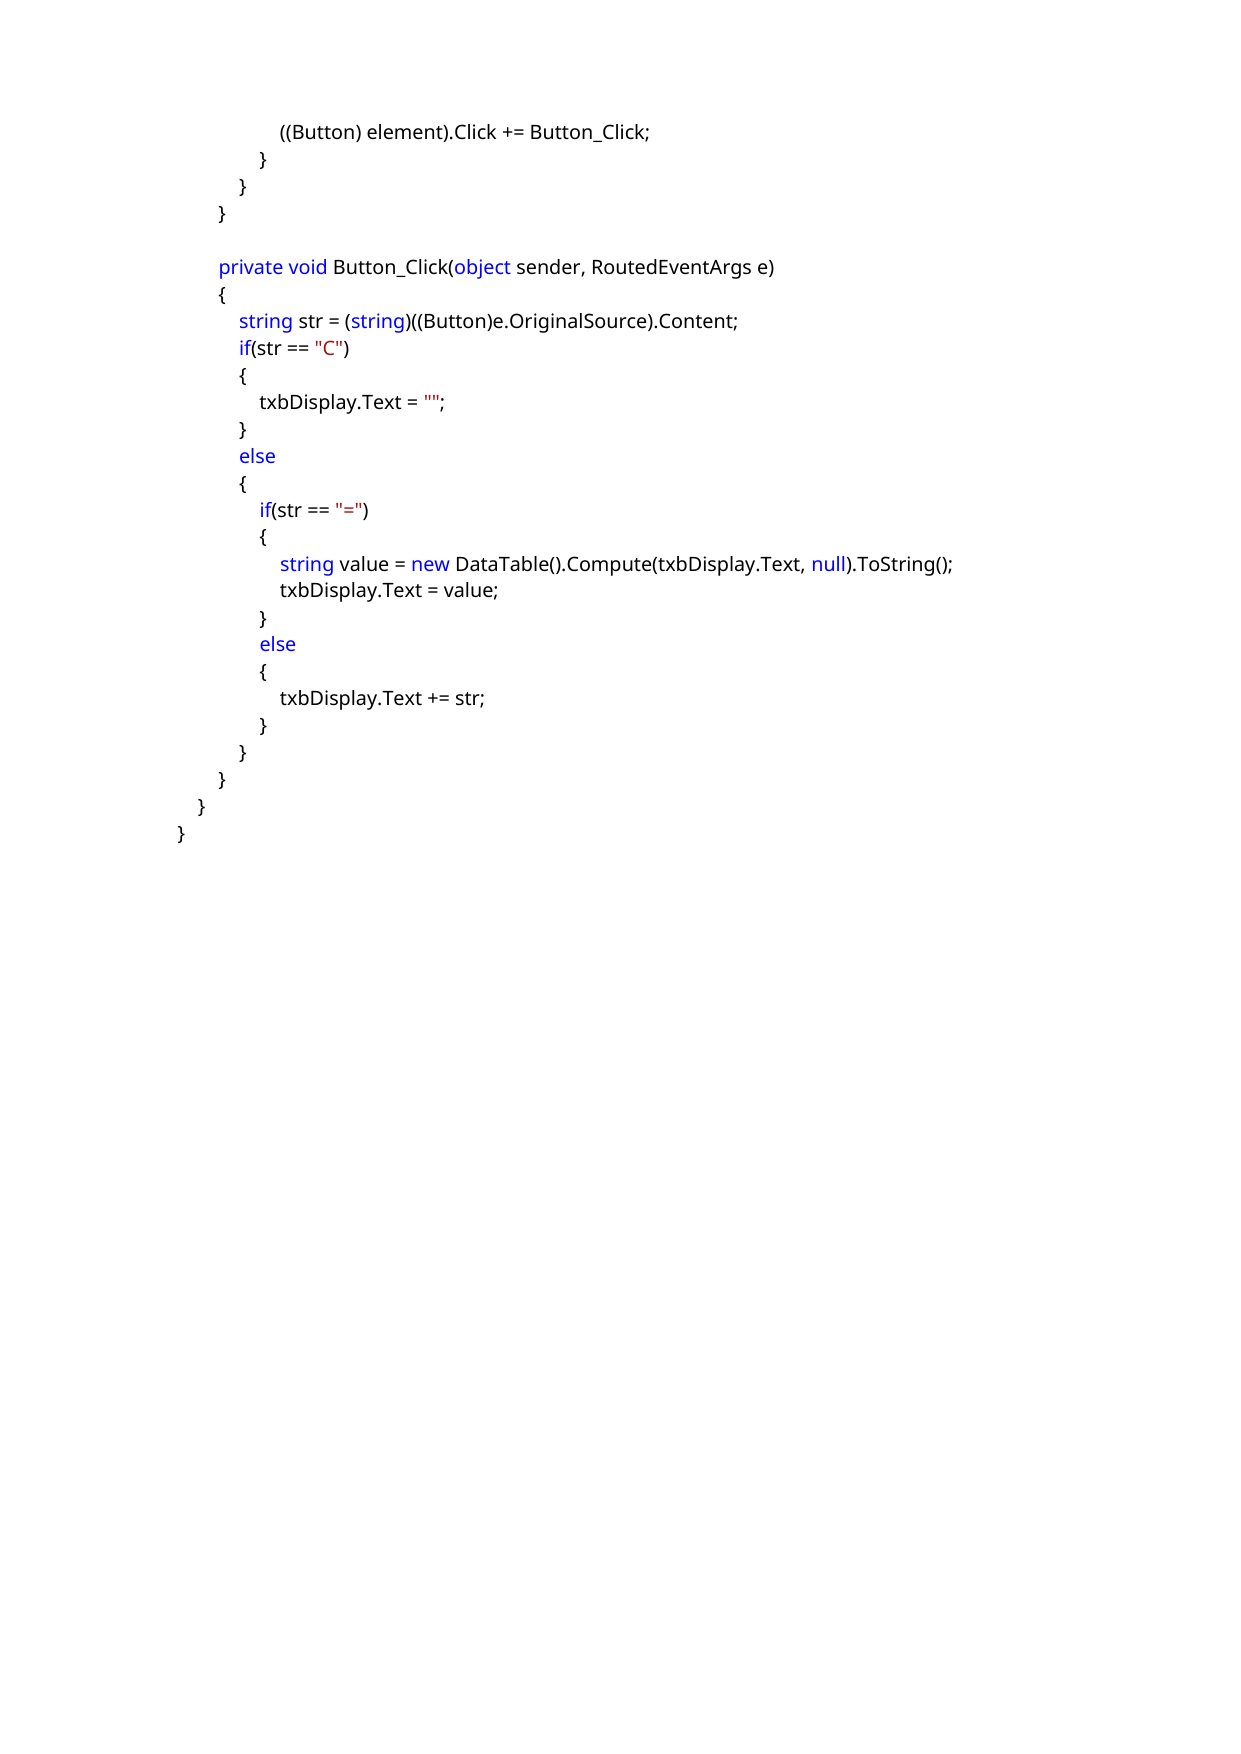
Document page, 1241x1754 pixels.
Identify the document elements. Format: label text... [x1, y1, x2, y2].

text } [177, 604, 1152, 631]
text { [177, 523, 1152, 550]
text } [177, 199, 1152, 226]
text txbDisplay.Text += str; [177, 685, 1152, 712]
text else [177, 631, 1152, 658]
text string value = new DataTable().Compute(txbDisplay.Text, null).ToString(); [177, 550, 1152, 577]
text { [177, 361, 1152, 388]
text if(str == "=") [177, 496, 1152, 523]
text { [177, 469, 1152, 496]
text } [177, 766, 1152, 793]
text } [177, 415, 1152, 442]
text { [177, 658, 1152, 685]
text } [177, 819, 1152, 847]
text private void Button_Click(object sender, RoutedEventArgs e) [177, 253, 1152, 280]
text txbDisplay.Text = ""; [177, 388, 1152, 415]
text } [177, 172, 1152, 199]
text txbDisplay.Text = value; [177, 577, 1152, 604]
text { [177, 280, 1152, 307]
text if(str == "C") [177, 334, 1152, 361]
text } [177, 739, 1152, 766]
text else [177, 442, 1152, 469]
text string str = (string)((Button)e.OriginalSource).Content; [177, 307, 1152, 334]
text } [177, 793, 1152, 819]
text } [177, 712, 1152, 739]
text ((Button) element).Click += Button_Click; [177, 118, 1152, 145]
text } [177, 145, 1152, 172]
